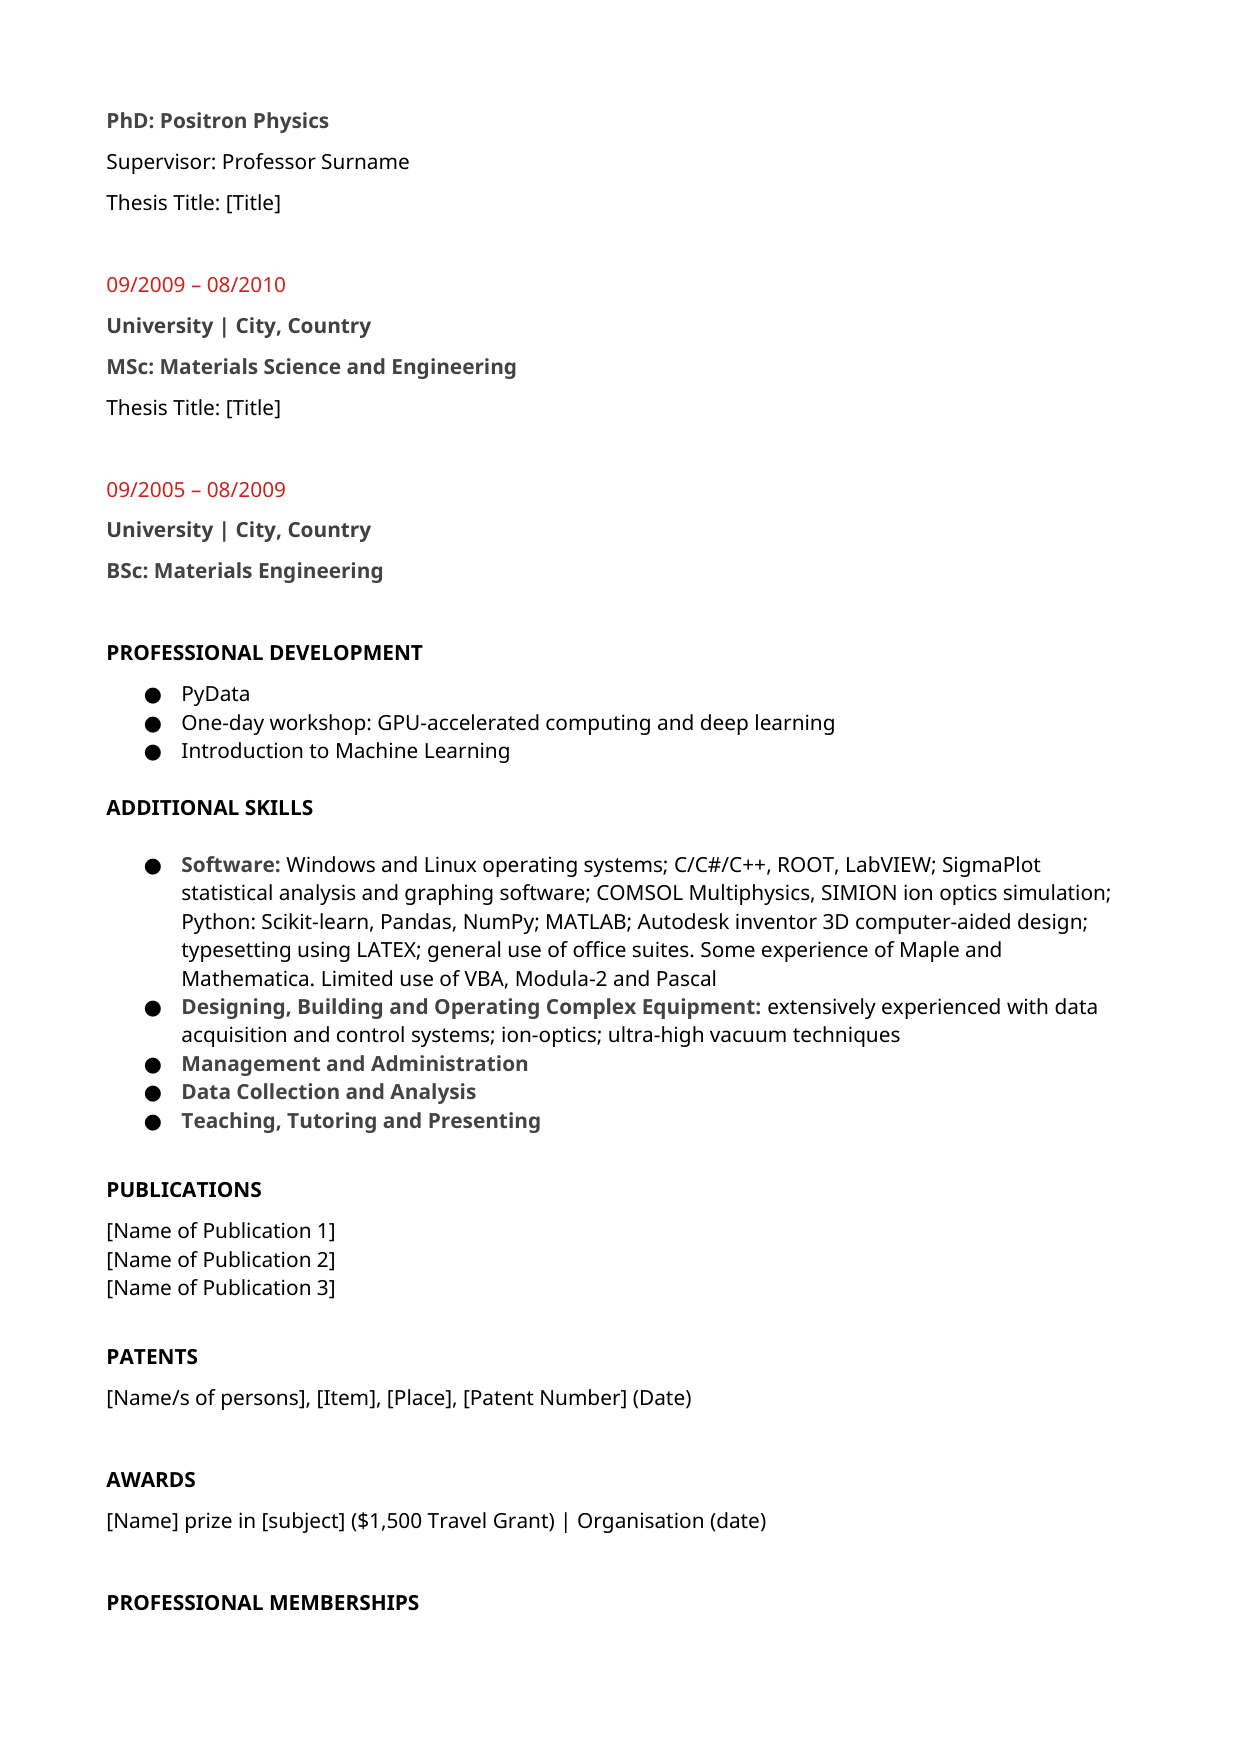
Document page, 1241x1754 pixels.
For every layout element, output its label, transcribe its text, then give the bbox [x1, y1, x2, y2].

text [Name of Publication 1] [106, 1216, 1134, 1245]
list Management and Administration [144, 1049, 1134, 1077]
text PROFESSIONAL MEMBERSHIPS [106, 1588, 1134, 1617]
text PATENTS [106, 1342, 1134, 1371]
list PyData [144, 679, 1134, 708]
text PUBLICATIONS [106, 1175, 1134, 1204]
text Thesis Title: [Title] [106, 188, 1134, 217]
text [Name of Publication 3] [106, 1273, 1134, 1302]
list Data Collection and Analysis [144, 1077, 1134, 1106]
text [Name/s of persons], [Item], [Place], [Patent Number] (Date) [106, 1383, 1134, 1412]
text University | City, Country [106, 311, 1134, 339]
text PROFESSIONAL DEVELOPMENT [106, 638, 1134, 667]
list Introduction to Machine Learning [144, 736, 1134, 765]
text MSc: Materials Science and Engineering [106, 352, 1134, 380]
list Teaching, Tutoring and Presenting [144, 1106, 1134, 1134]
text University | City, Country [106, 516, 1134, 544]
text [Name] prize in [subject] ($1,500 Travel Grant) | Organisation (date) [106, 1506, 1134, 1535]
list One-day workshop: GPU-accelerated computing and deep learning [144, 708, 1134, 736]
list Software: Windows and Linux operating systems; C/C#/C++, ROOT, LabVIEW; SigmaPlot statistical analysis and graphing software; COMSOL Multiphysics, SIMION ion optics simulation; Python: Scikit-learn, Pandas, NumPy; MATLAB; Autodesk inventor 3D computer-aided design; typesetting using LATEX; general use of office suites. Some experience of Maple and Mathematica. Limited use of VBA, Modula-2 and Pascal [144, 850, 1134, 992]
text PhD: Positron Physics [106, 106, 1134, 135]
list Designing, Building and Operating Complex Equipment: extensively experienced with data acquisition and control systems; ion-optics; ultra-high vacuum techniques [144, 992, 1134, 1049]
text ADDITIONAL SKILLS [106, 793, 1134, 822]
text BSc: Materials Engineering [106, 557, 1134, 585]
text Supervisor: Professor Surname [106, 147, 1134, 176]
text [Name of Publication 2] [106, 1245, 1134, 1273]
text Thesis Title: [Title] [106, 393, 1134, 421]
text 09/2005 – 08/2009 [106, 475, 1134, 503]
text AWARDS [106, 1465, 1134, 1494]
text 09/2009 – 08/2010 [106, 270, 1134, 298]
